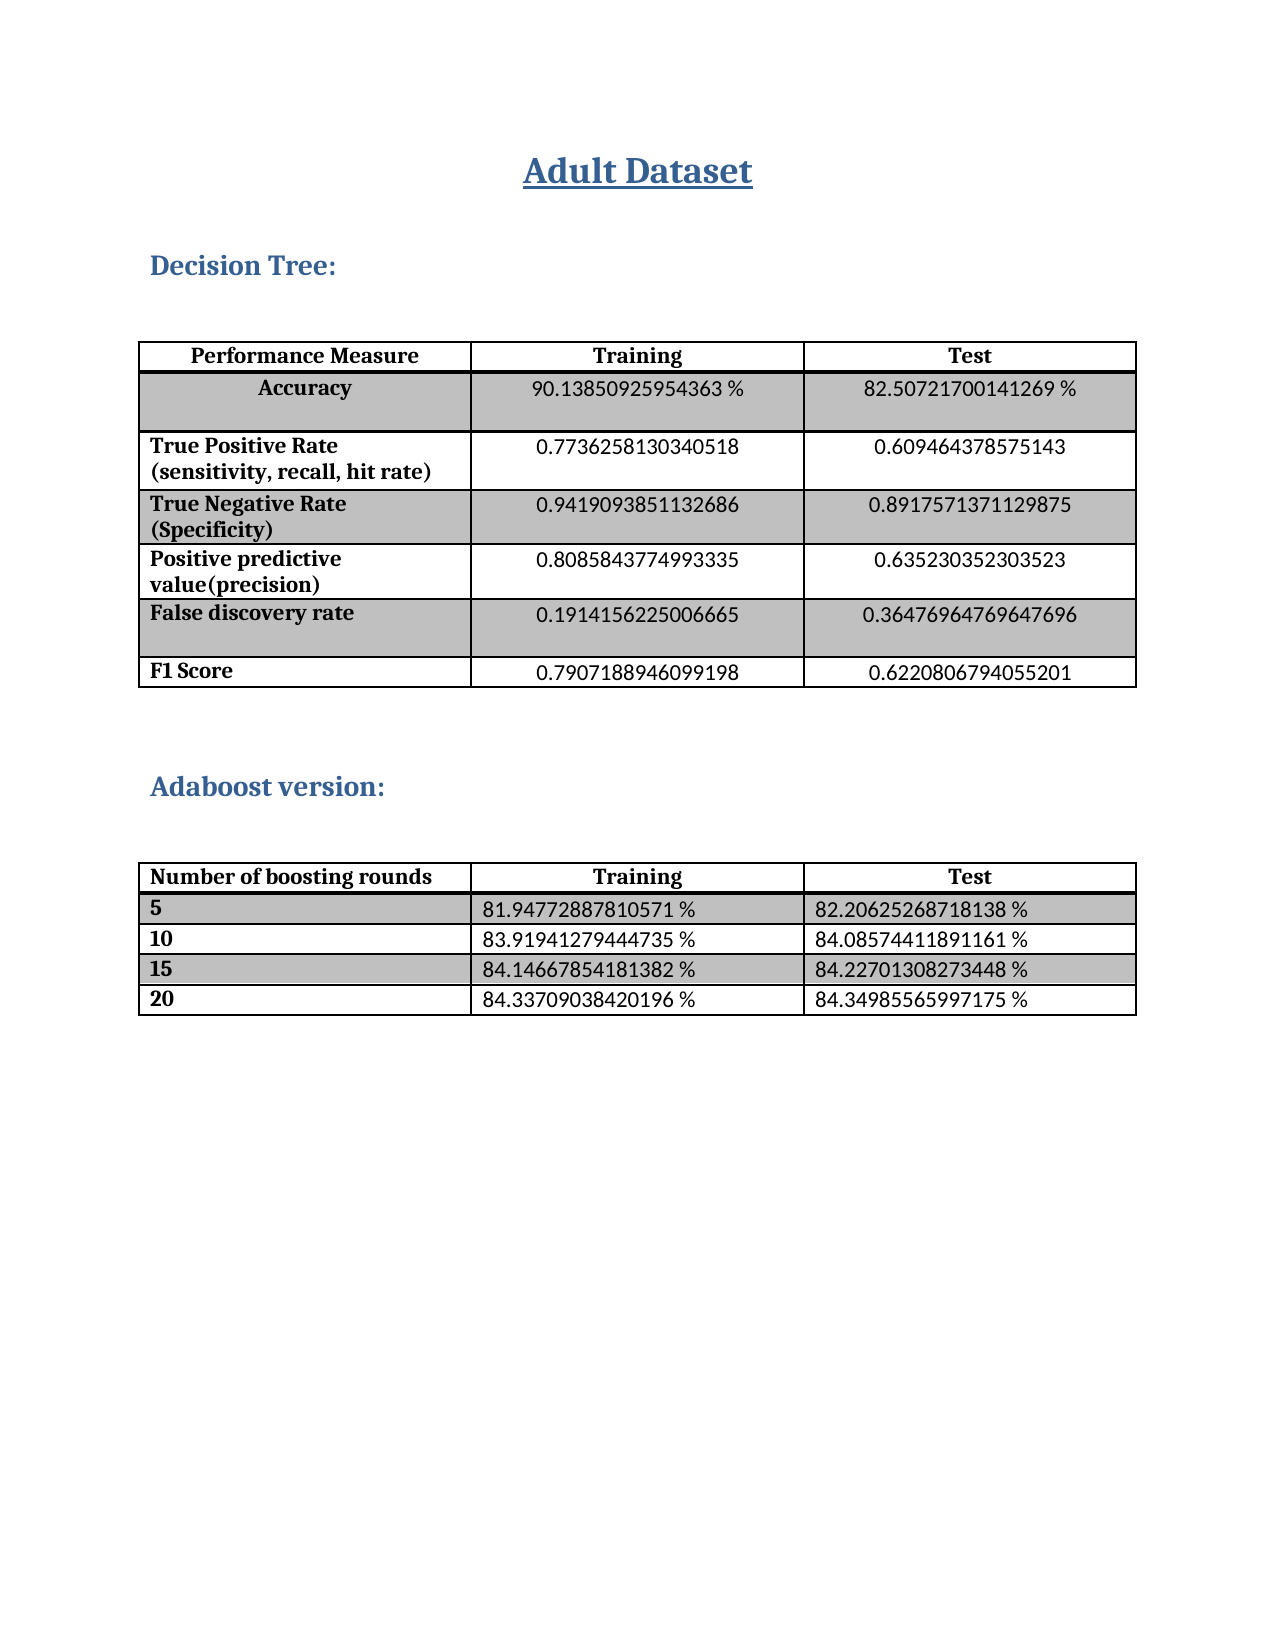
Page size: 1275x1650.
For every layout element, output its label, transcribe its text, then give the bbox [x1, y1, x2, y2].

table_cell True Positive Rate (sensitivity, recall, hit rate) [140, 433, 470, 488]
table_cell 82.50721700141269 % [805, 374, 1135, 430]
table_cell 10 [140, 925, 470, 953]
table_cell 0.635230352303523 [805, 545, 1135, 598]
table_cell Positive predictive value(precision) [140, 545, 470, 598]
table_cell 84.08574411891161 % [805, 925, 1135, 953]
table_header Training [472, 864, 803, 891]
table_cell 81.94772887810571 % [472, 895, 803, 923]
table_cell 15 [140, 955, 470, 983]
table_cell 0.7907188946099198 [472, 658, 803, 686]
table_cell 0.609464378575143 [805, 433, 1135, 488]
subtitle Adult Dataset [150, 150, 1125, 193]
table_cell F1 Score [140, 658, 470, 686]
table_cell 84.22701308273448 % [805, 955, 1135, 983]
table_header Test [805, 864, 1135, 891]
table_cell True Negative Rate (Specificity) [140, 491, 470, 543]
table_cell 0.8917571371129875 [805, 491, 1135, 543]
table_cell 84.14667854181382 % [472, 955, 803, 983]
table_header Training [472, 343, 803, 369]
table_cell 0.7736258130340518 [472, 433, 803, 488]
table_cell 20 [140, 986, 470, 1013]
table_header Number of boosting rounds [140, 864, 470, 891]
table_cell 0.6220806794055201 [805, 658, 1135, 686]
table_cell 84.33709038420196 % [472, 986, 803, 1013]
table_cell 0.36476964769647696 [805, 600, 1135, 656]
table_cell False discovery rate [140, 600, 470, 656]
table_cell 0.8085843774993335 [472, 545, 803, 598]
subtitle Adaboost version: [150, 771, 1125, 804]
table_cell 84.34985565997175 % [805, 986, 1135, 1013]
subtitle Decision Tree: [150, 249, 1125, 283]
table_cell 0.9419093851132686 [472, 491, 803, 543]
table_cell 0.1914156225006665 [472, 600, 803, 656]
table_cell Accuracy [140, 374, 470, 430]
table_header Performance Measure [140, 343, 470, 369]
table_cell 82.20625268718138 % [805, 895, 1135, 923]
table_cell 83.91941279444735 % [472, 925, 803, 953]
table_cell 90.13850925954363 % [472, 374, 803, 430]
table_header Test [805, 343, 1135, 369]
table_cell 5 [140, 895, 470, 923]
